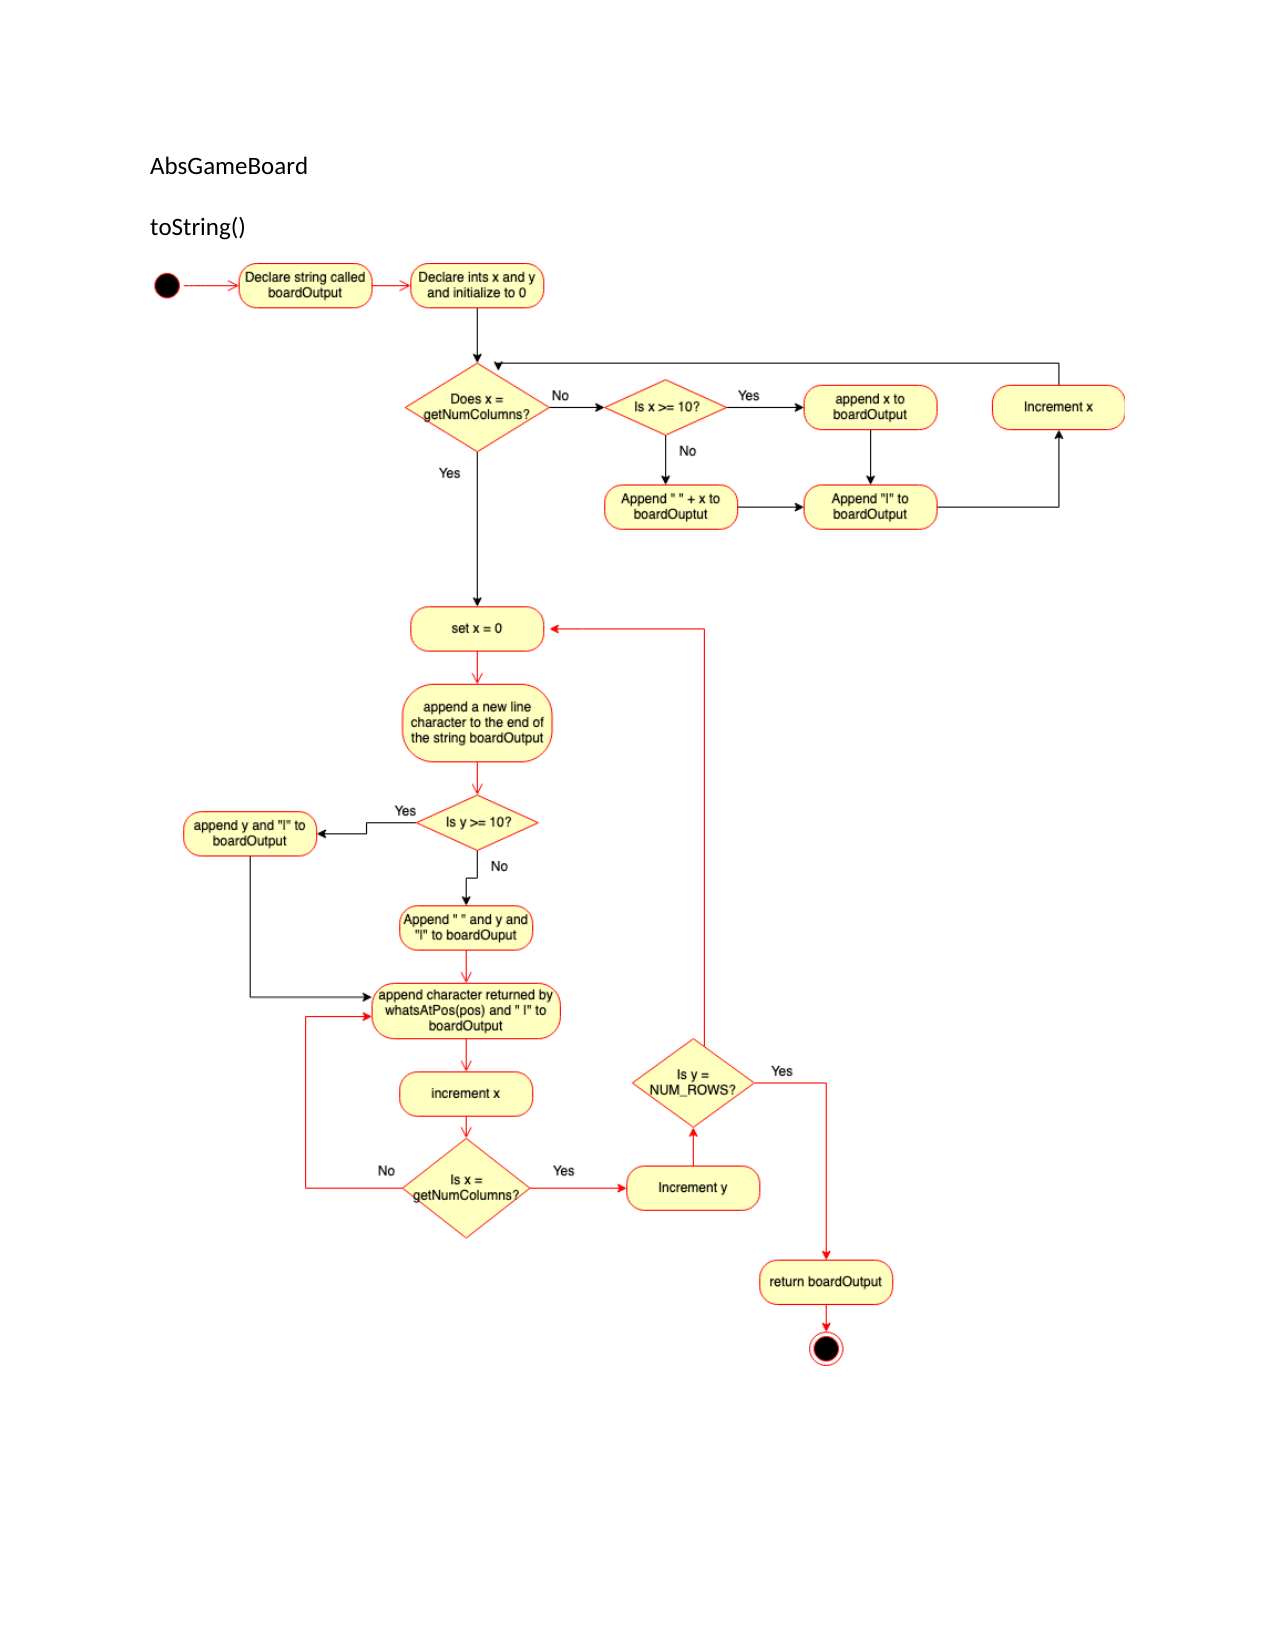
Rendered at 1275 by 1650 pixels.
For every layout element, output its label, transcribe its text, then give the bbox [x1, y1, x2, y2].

picture [150, 263, 1125, 1366]
text AbsGameBoard [150, 150, 1125, 181]
text toString() [150, 211, 1125, 242]
